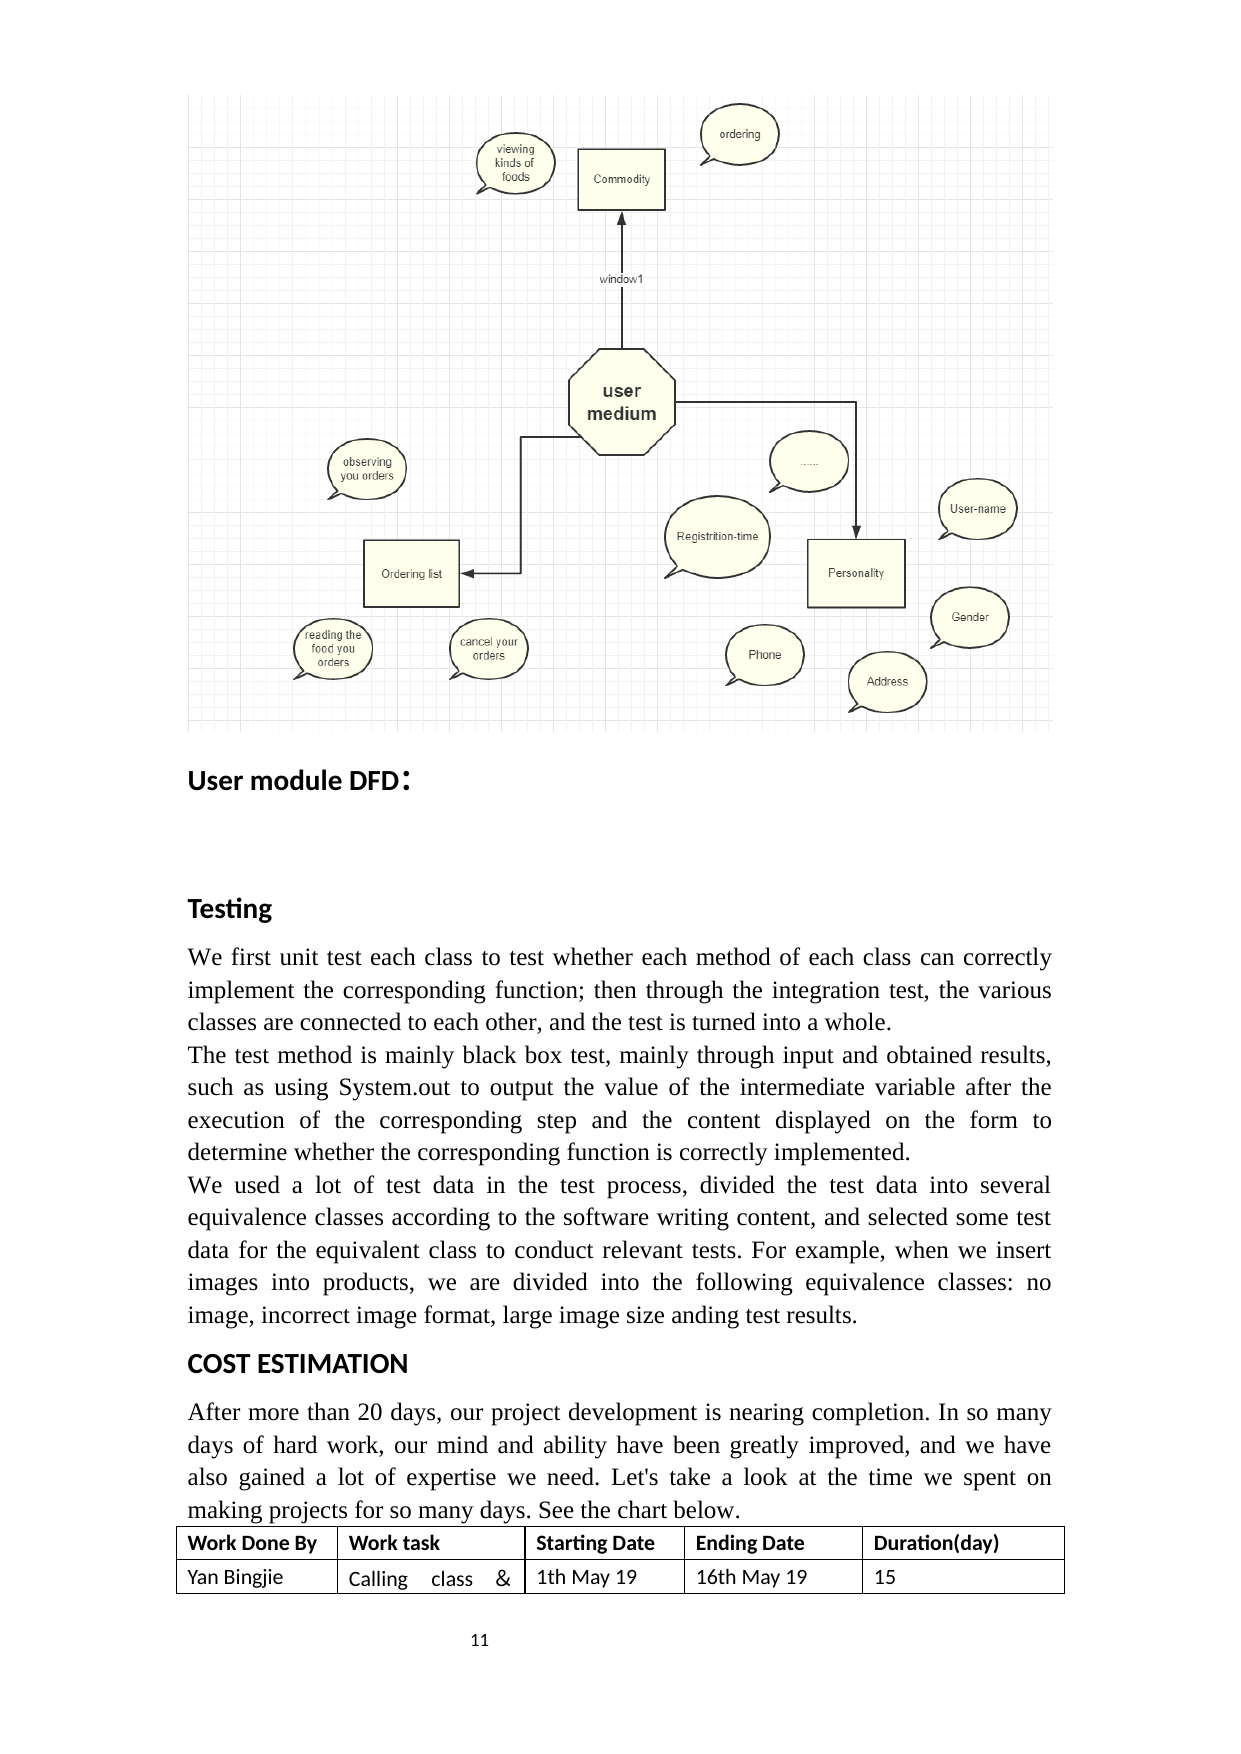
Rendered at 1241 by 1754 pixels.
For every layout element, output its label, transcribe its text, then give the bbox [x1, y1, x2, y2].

text We used a lot of test data in the test process, divided the test data into several equivalence classes according to the software writing content, and selected some test data for the equivalent class to conduct relevant tests. For example, when we insert images into products, we are divided into the following equivalence classes: no image, incorrect image format, large image size anding test results. [187, 1168, 1053, 1331]
text User module DFD： [187, 746, 1053, 811]
text After more than 20 days, our project development is nearing completion. In so many days of hard work, our mind and ability have been greatly improved, and we have also gained a lot of expertise we need. Let's take a look at the time we spent on making projects for so many days. See the chart below. [187, 1396, 1053, 1526]
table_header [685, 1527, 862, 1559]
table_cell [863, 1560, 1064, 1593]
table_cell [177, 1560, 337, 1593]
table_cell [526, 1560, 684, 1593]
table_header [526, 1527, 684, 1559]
text COST ESTIMATION [187, 1331, 1053, 1396]
text We first unit test each class to test whether each method of each class can correctly implement the corresponding function; then through the integration test, the various classes are connected to each other, and the test is turned into a whole. [187, 941, 1053, 1038]
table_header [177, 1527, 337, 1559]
text The test method is mainly black box test, mainly through input and obtained results, such as using System.out to output the value of the intermediate variable after the execution of the corresponding step and the content displayed on the form to determine whether the corresponding function is correctly implemented. [187, 1038, 1053, 1168]
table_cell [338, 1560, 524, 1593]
text Testing [187, 876, 1053, 941]
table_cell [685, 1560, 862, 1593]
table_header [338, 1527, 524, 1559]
picture [187, 95, 1053, 732]
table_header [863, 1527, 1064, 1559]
